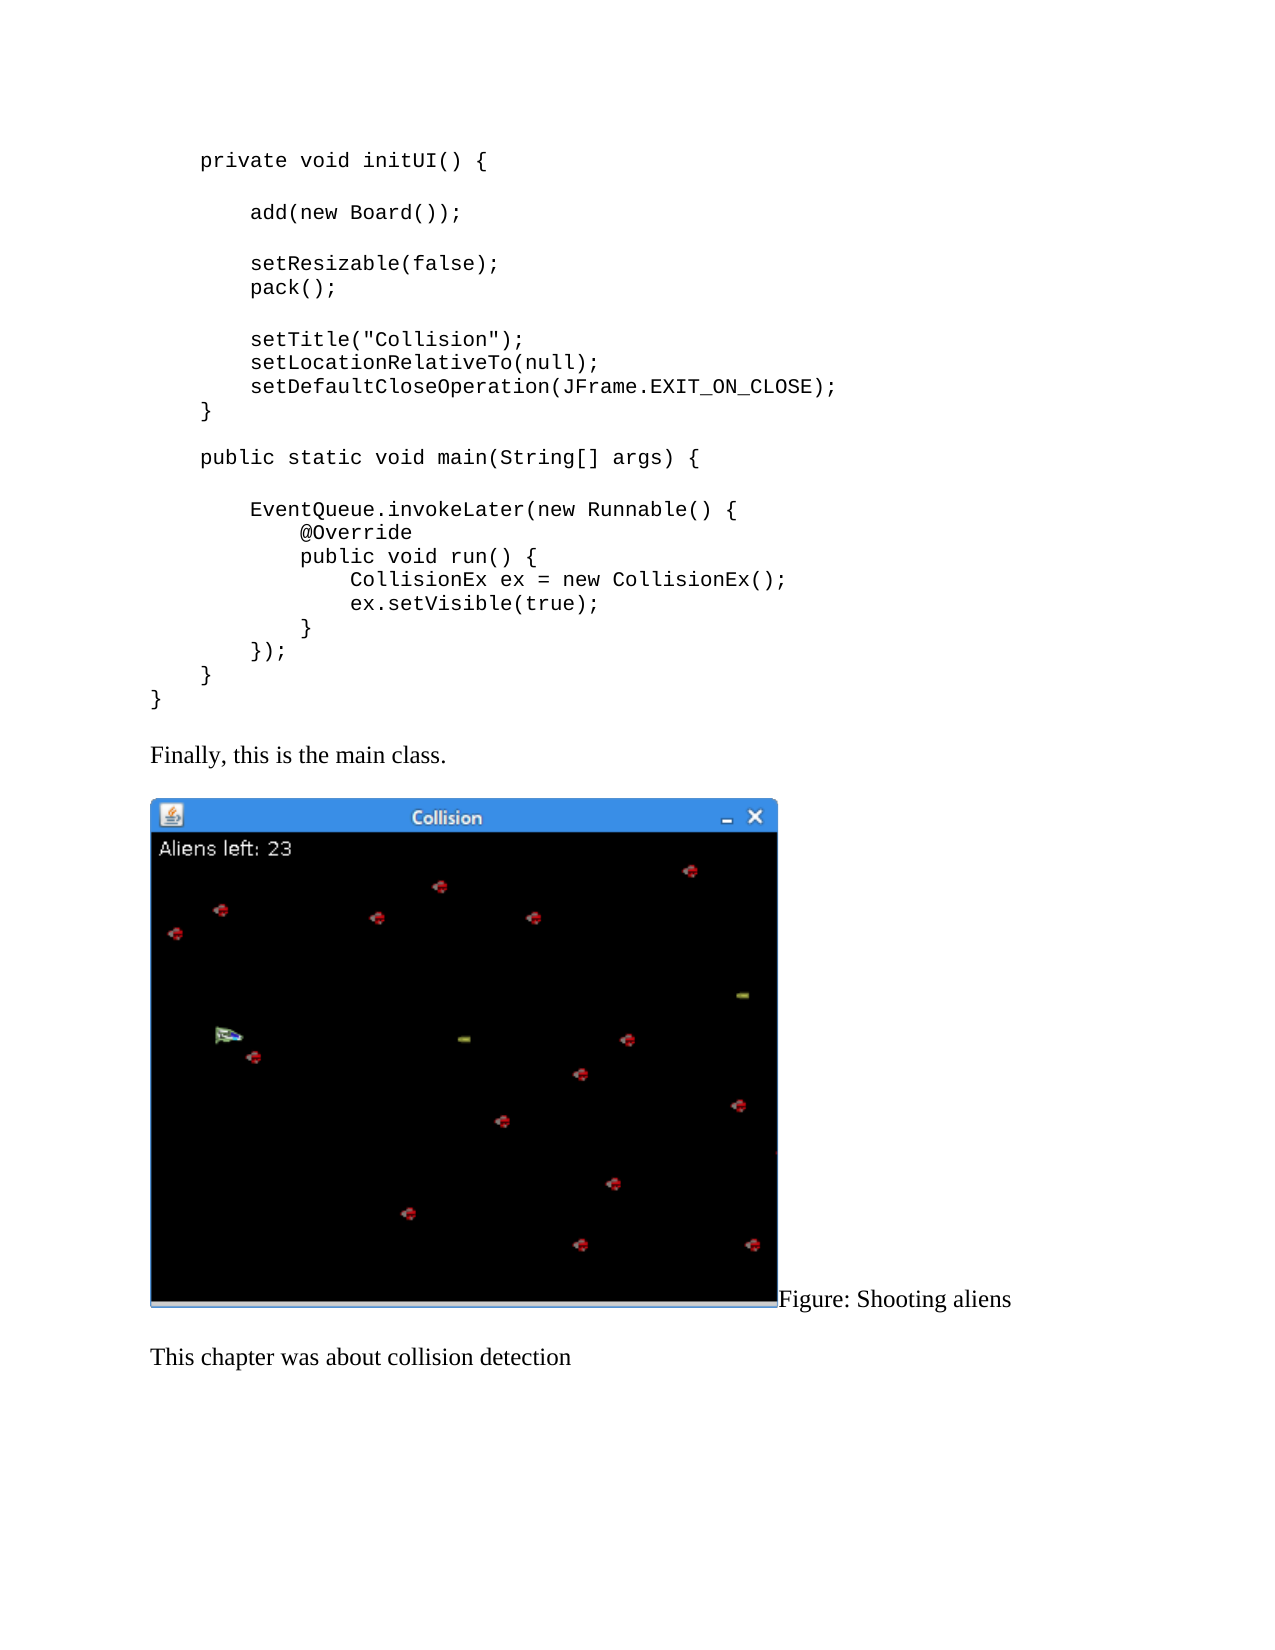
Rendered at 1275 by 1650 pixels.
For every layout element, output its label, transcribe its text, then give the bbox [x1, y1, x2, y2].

text public static void main(String[] args) { [150, 447, 1125, 471]
text This chapter was about collision detection [150, 1342, 1125, 1371]
text CollisionEx ex = new CollisionEx(); [150, 569, 1125, 593]
text @Override [150, 522, 1125, 546]
text add(new Board()); [150, 202, 1125, 225]
text EventQueue.invokeLater(new Runnable() { [150, 498, 1125, 522]
text setTitle("Collision"); [150, 329, 1125, 352]
text } [150, 617, 1125, 640]
text Finally, this is the main class. [150, 741, 1125, 769]
text }); [150, 640, 1125, 664]
text setResizable(false); [150, 253, 1125, 277]
text setDefaultCloseOperation(JFrame.EXIT_ON_CLOSE); [150, 376, 1125, 399]
text setLocationRelativeTo(null); [150, 352, 1125, 376]
picture [150, 798, 779, 1308]
text } [150, 399, 1125, 423]
text ex.setVisible(true); [150, 593, 1125, 617]
text pack(); [150, 277, 1125, 301]
text private void initUI() { [150, 150, 1125, 174]
text } [150, 664, 1125, 688]
text public void run() { [150, 546, 1125, 569]
text } [150, 688, 1125, 711]
